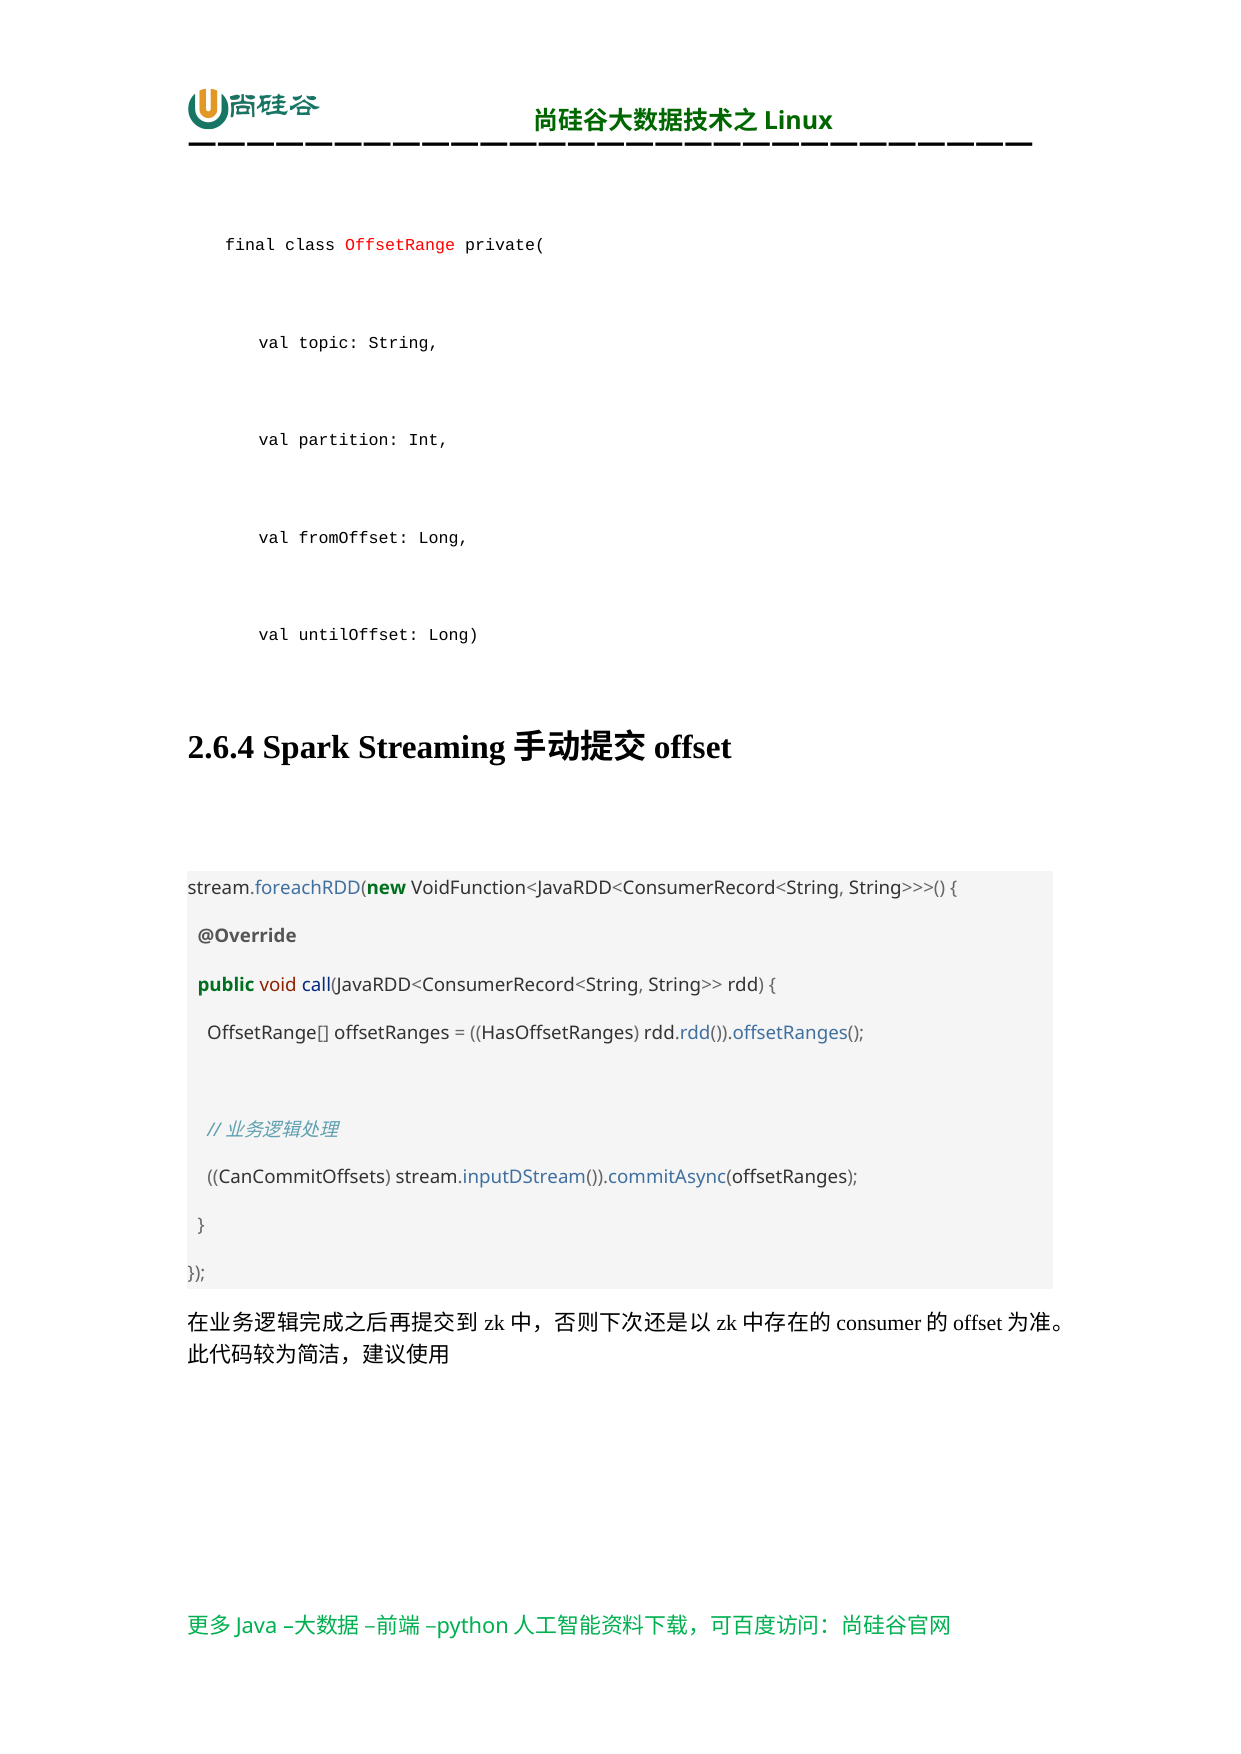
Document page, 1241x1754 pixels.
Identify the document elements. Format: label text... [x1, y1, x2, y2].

text stream.foreachRDD(new VoidFunction<JavaRDD<ConsumerRecord<String, String>>>() { [187, 871, 1053, 904]
subtitle 2.6.4 Spark Streaming 手动提交offset [187, 712, 1053, 777]
text }); [187, 1256, 1053, 1289]
text val fromOffset: Long, [258, 522, 1053, 555]
text final class OffsetRange private( [225, 230, 1053, 262]
text OffsetRange[] offsetRanges = ((HasOffsetRanges) rdd.rdd()).offsetRanges(); [187, 1016, 1053, 1048]
text // 业务逻辑处理 [187, 1112, 1053, 1144]
text 在业务逻辑完成之后再提交到zk中，否则下次还是以zk中存在的consumer的offset为准。此代码较为简洁，建议使用 [187, 1304, 1053, 1369]
text val topic: String, [258, 327, 1053, 360]
text val untilOffset: Long) [258, 620, 1053, 652]
text } [187, 1208, 1053, 1241]
text ((CanCommitOffsets) stream.inputDStream()).commitAsync(offsetRanges); [187, 1160, 1053, 1192]
text val partition: Int, [258, 425, 1053, 457]
picture [187, 88, 321, 130]
text public void call(JavaRDD<ConsumerRecord<String, String>> rdd) { [187, 967, 1053, 1000]
text @Override [187, 919, 1053, 952]
